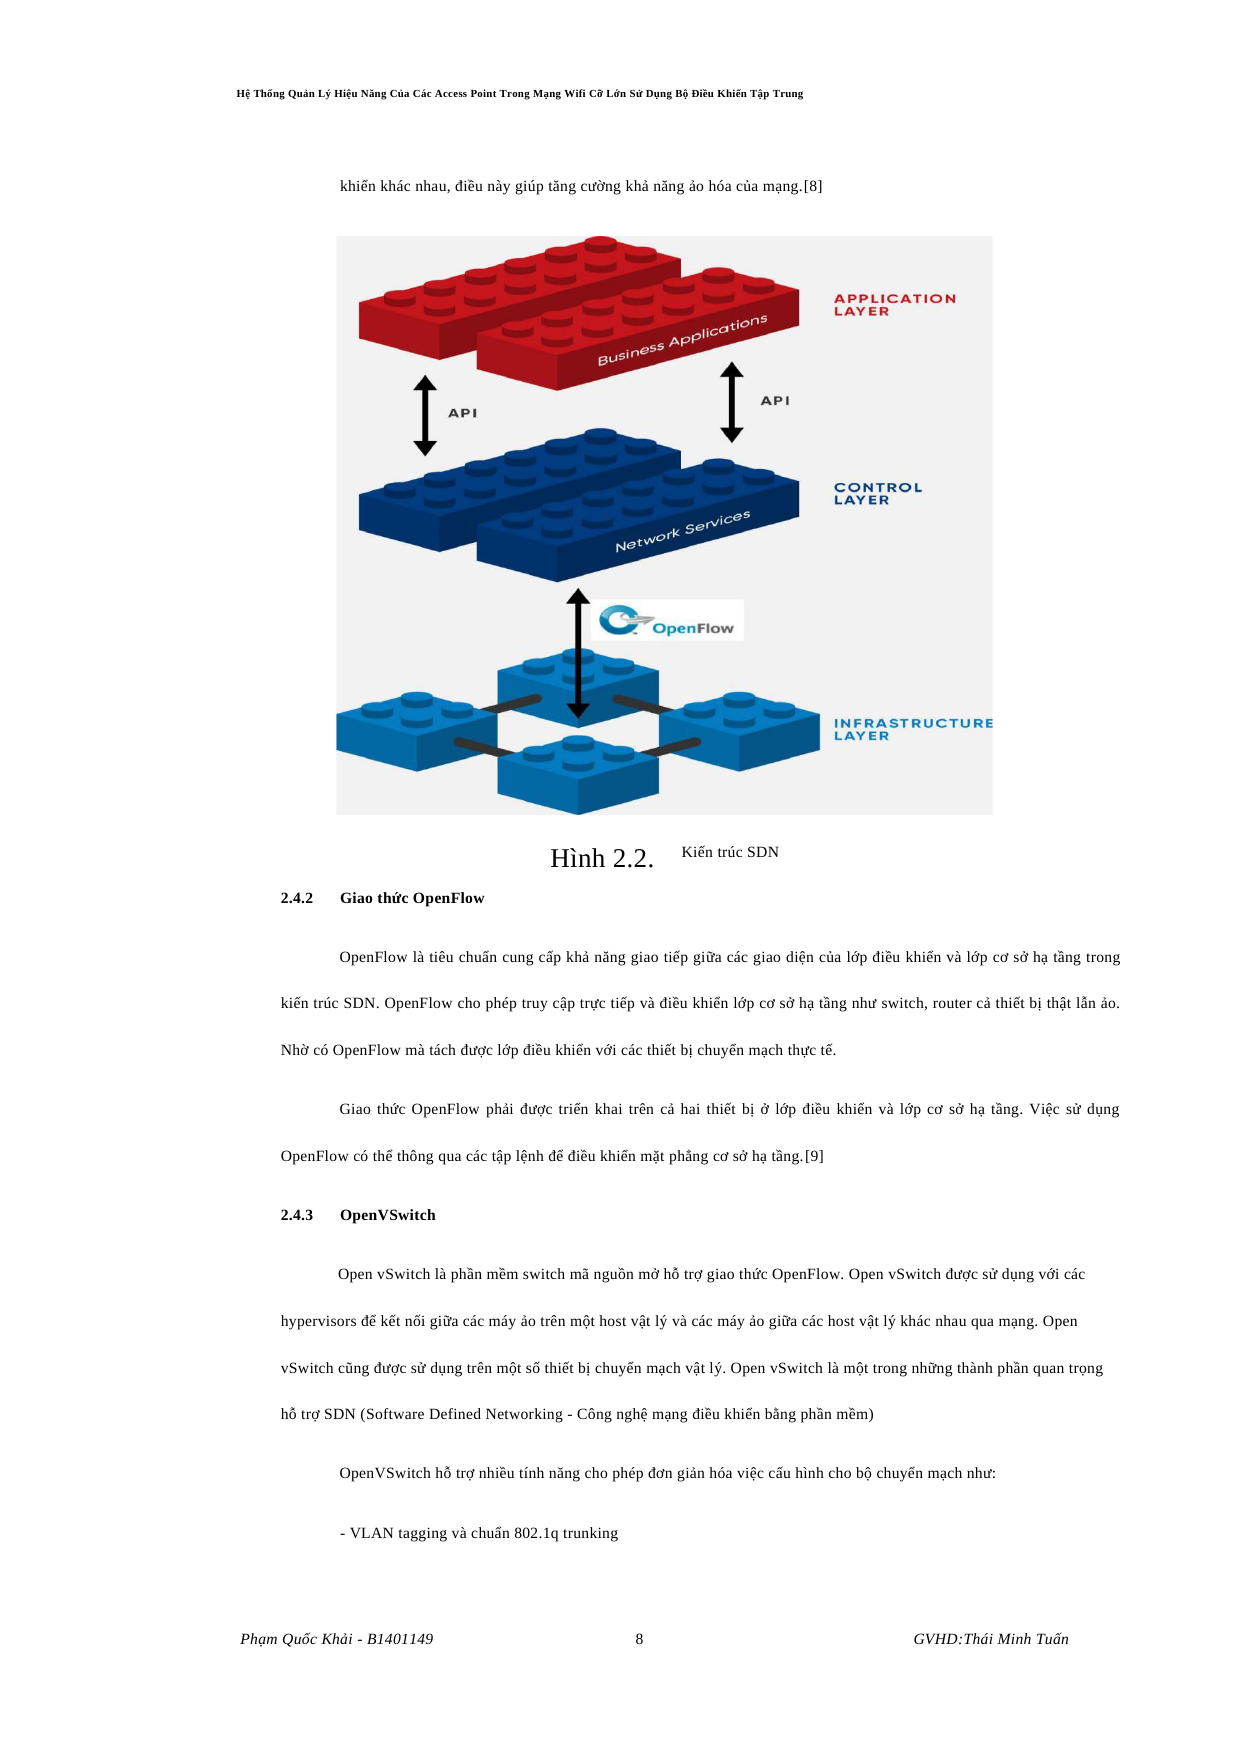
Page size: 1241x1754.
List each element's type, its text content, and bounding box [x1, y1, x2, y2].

text OpenVSwitch hỗ trợ nhiều tính năng cho phép đơn giản hóa việc cấu hình cho bộ chuyển mạch như: [281, 1464, 1122, 1496]
list Kiến trúc SDN [207, 842, 1122, 874]
subtitle OpenVSwitch [281, 1206, 1122, 1237]
text Giao thức OpenFlow phải được triển khai trên cả hai thiết bị ở lớp điều khiển và lớp cơ sở hạ tầng. Việc sử dụng OpenFlow có thể thông qua các tập lệnh để điều khiển mặt phẳng cơ sở hạ tầng.[9] [281, 1100, 1122, 1178]
subtitle Giao thức OpenFlow [281, 888, 1122, 920]
picture [336, 236, 993, 815]
list - VLAN tagging và chuẩn 802.1q trunking [340, 1523, 1122, 1555]
text OpenFlow là tiêu chuẩn cung cấp khả năng giao tiếp giữa các giao diện của lớp điều khiển và lớp cơ sở hạ tầng trong kiến trúc SDN. OpenFlow cho phép truy cập trực tiếp và điều khiển lớp cơ sở hạ tầng như switch, router cả thiết bị thật lẫn ảo. Nhờ có OpenFlow mà tách được lớp điều khiển với các thiết bị chuyển mạch thực tế. [281, 948, 1122, 1072]
text Open vSwitch là phần mềm switch mã nguồn mở hỗ trợ giao thức OpenFlow. Open vSwitch được sử dụng với các hypervisors để kết nối giữa các máy ảo trên một host vật lý và các máy ảo giữa các host vật lý khác nhau qua mạng. Open vSwitch cũng được sử dụng trên một số thiết bị chuyển mạch vật lý. Open vSwitch là một trong những thành phần quan trọng hỗ trợ SDN (Software Defined Networking - Công nghệ mạng điều khiển bằng phần mềm) [281, 1265, 1122, 1436]
